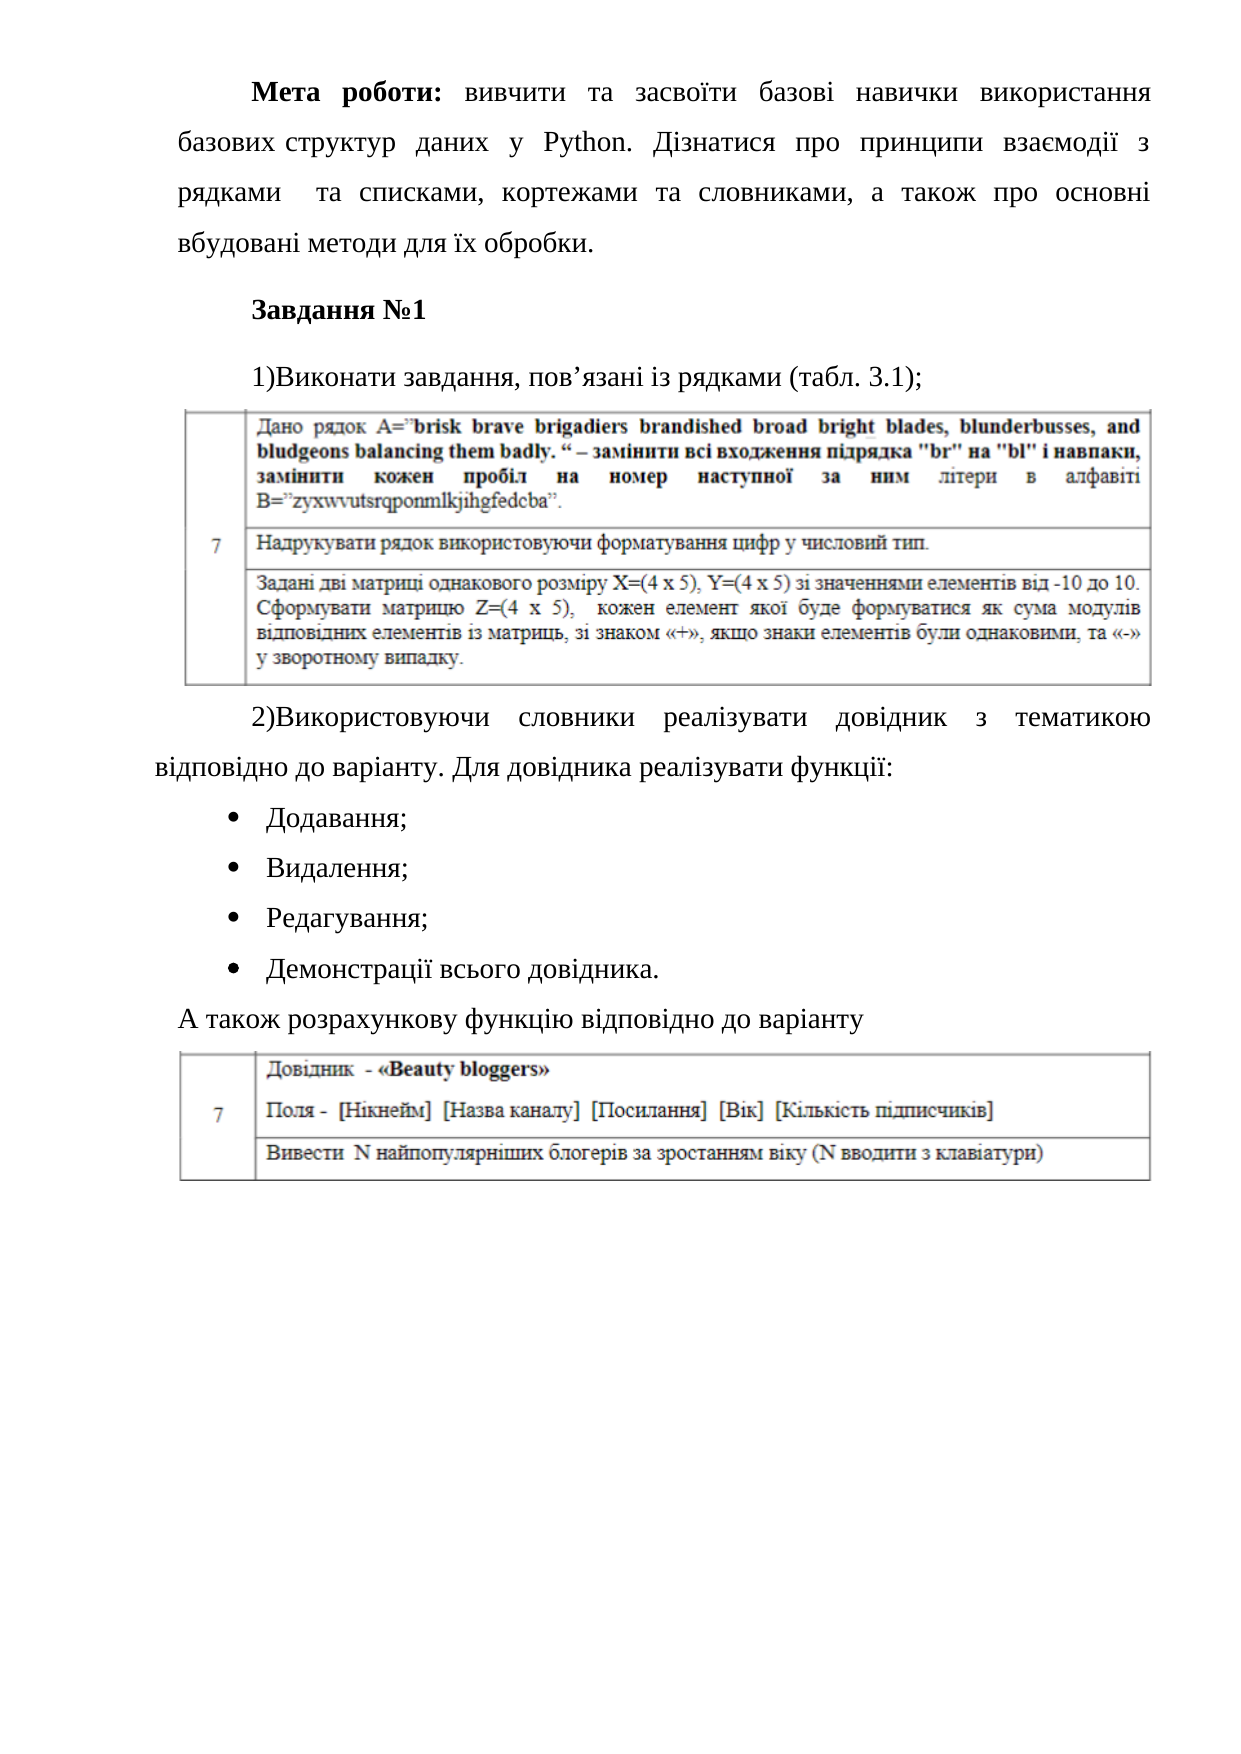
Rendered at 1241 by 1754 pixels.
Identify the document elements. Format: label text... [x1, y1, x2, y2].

text А також розрахункову функцію відповідно до варіанту [177, 1001, 1152, 1035]
text Завдання №1 [177, 292, 1152, 325]
text Мета роботи: вивчити та засвоїти базові навички використання базових структур даних у Python. Дізнатися про принципи взаємодії з рядками та списками, кортежами та словниками, а також про основні вбудовані методи для їх обробки. [177, 74, 1152, 258]
text 1)Виконати завдання, пов’язані із рядками (табл. 3.1); [154, 359, 1152, 392]
list Редагування; [228, 901, 1152, 934]
list Видалення; [228, 850, 1152, 884]
text 2)Використовуючи словники реалізувати довідник з тематикою відповідно до варіанту. Для довідника реалізувати функції: [154, 699, 1152, 783]
list Додавання; [228, 800, 1152, 833]
picture [177, 409, 1152, 686]
picture [177, 1051, 1152, 1181]
list Демонстрації всього довідника. [228, 951, 1152, 985]
